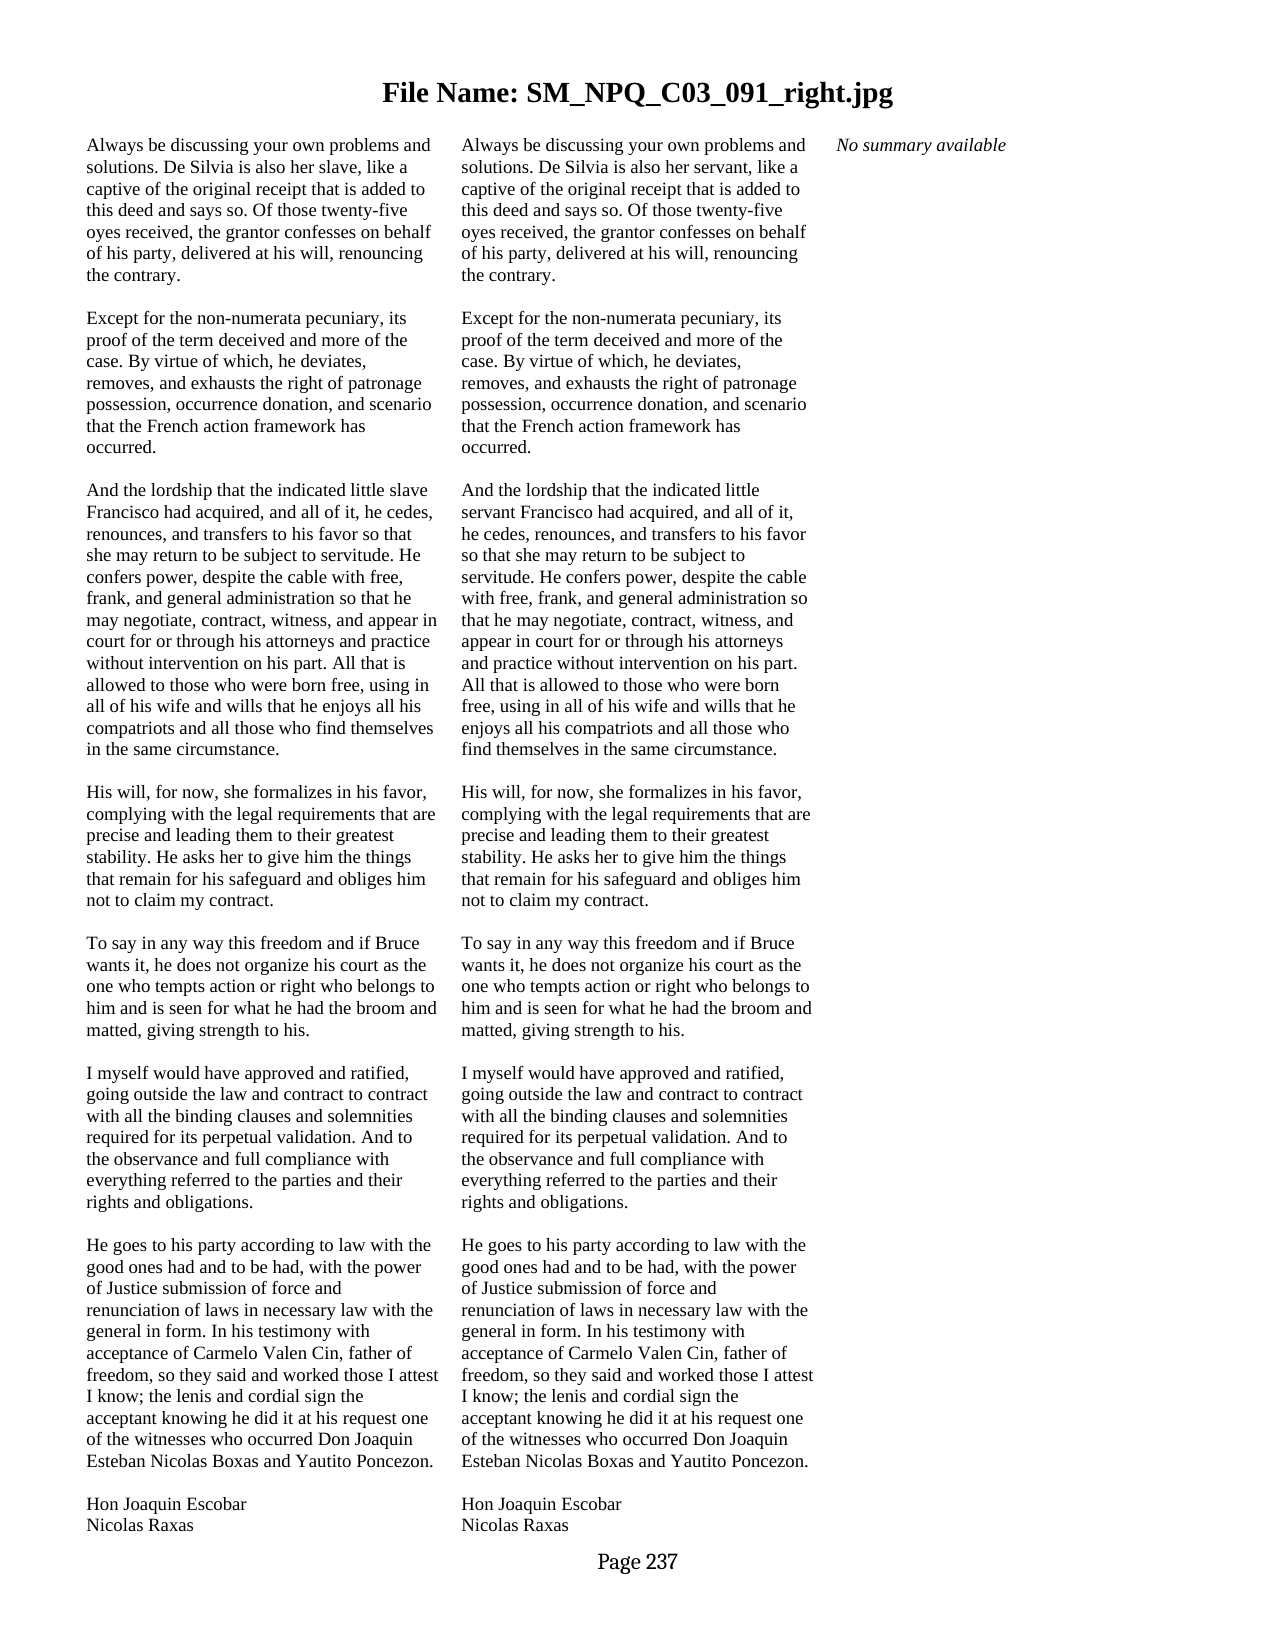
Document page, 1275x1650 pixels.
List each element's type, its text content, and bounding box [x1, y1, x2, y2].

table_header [825, 134, 1200, 1536]
subtitle File Name: SM_NPQ_C03_091_right.jpg [75, 75, 1200, 108]
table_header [450, 134, 825, 1536]
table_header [75, 134, 450, 1536]
